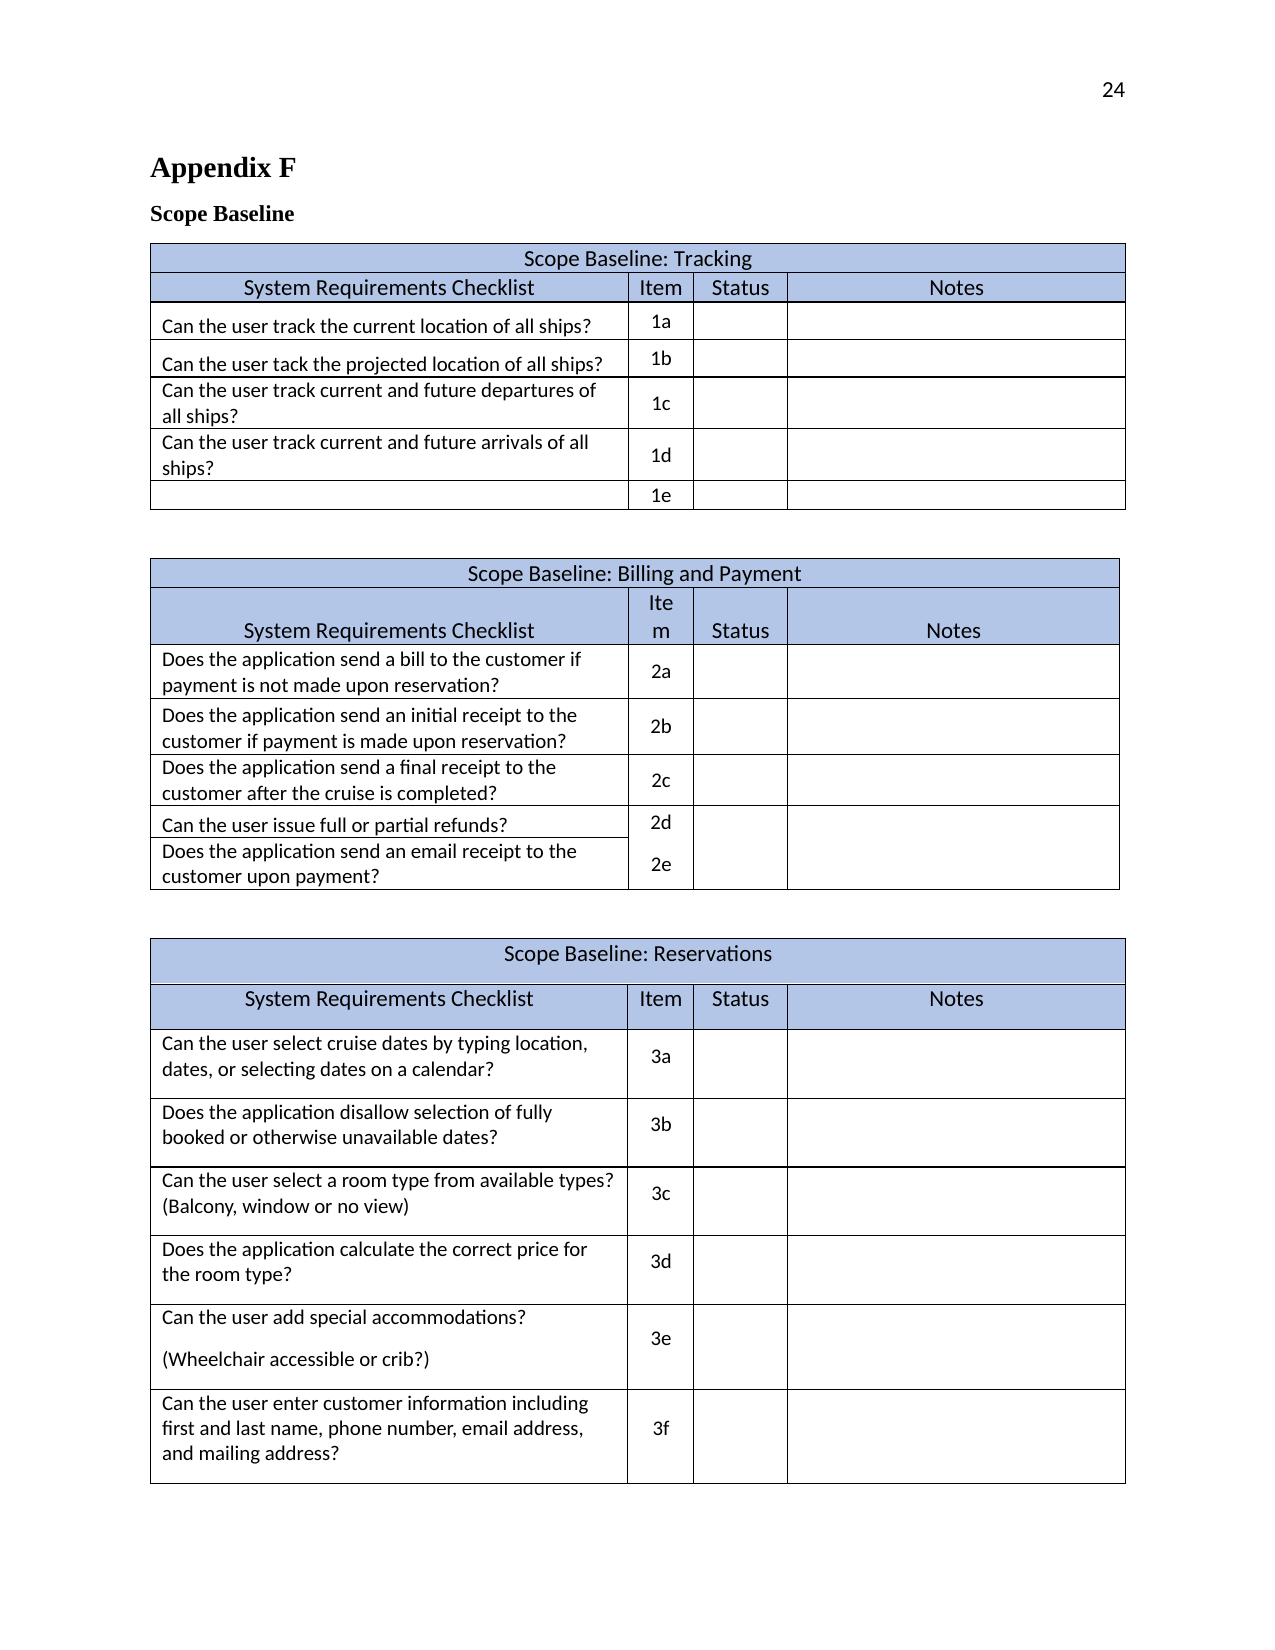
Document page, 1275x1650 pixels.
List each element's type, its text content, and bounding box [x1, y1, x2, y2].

table_cell Item [629, 273, 693, 301]
table_cell Can the user track current and future arrivals of all ships? [151, 429, 628, 480]
table_cell Notes [788, 985, 1125, 1029]
table_cell [694, 806, 787, 837]
table_cell [788, 1030, 1125, 1098]
table_cell [694, 1305, 787, 1389]
table_cell [694, 1168, 787, 1235]
table_cell [694, 303, 787, 339]
table_cell 1d [629, 429, 693, 480]
table_cell [788, 429, 1125, 480]
table_cell 2a [629, 645, 693, 697]
table_cell Item [629, 588, 693, 644]
table_cell 3d [628, 1236, 693, 1303]
table_cell [694, 1236, 787, 1303]
table_cell [788, 340, 1125, 376]
table_cell Does the application calculate the correct price for the room type? [151, 1236, 627, 1303]
table_cell 2d [629, 806, 693, 837]
table_cell Does the application disallow selection of fully booked or otherwise unavailable dates? [151, 1099, 627, 1166]
table_cell [694, 755, 787, 805]
table_cell [788, 1390, 1125, 1483]
table_cell [694, 378, 787, 428]
table_cell 1c [629, 378, 693, 428]
text Appendix F [150, 150, 1125, 183]
table_cell Does the application send an email receipt to the customer upon payment? [151, 838, 628, 889]
table_cell [788, 1236, 1125, 1303]
table_cell Status [694, 273, 787, 301]
table_cell 3a [628, 1030, 693, 1098]
table_header Scope Baseline: Billing and Payment [151, 559, 1119, 587]
table_header Scope Baseline: Reservations [151, 939, 1125, 983]
table_cell 3f [628, 1390, 693, 1483]
table_cell Can the user track current and future departures of all ships? [151, 378, 628, 428]
table_cell [694, 1390, 787, 1483]
table_cell Item [628, 985, 693, 1029]
table_cell Does the application send a final receipt to the customer after the cruise is completed? [151, 755, 628, 805]
table_cell 2e [629, 837, 693, 889]
table_cell [788, 806, 1119, 837]
table_cell 2c [629, 755, 693, 805]
table_cell Can the user enter customer information including first and last name, phone number, email address, and mailing address? [151, 1390, 627, 1483]
table_cell [788, 378, 1125, 428]
table_cell 1e [629, 481, 693, 509]
table_cell [788, 699, 1119, 753]
table_cell 3e [628, 1305, 693, 1389]
table_cell System Requirements Checklist [151, 588, 628, 644]
table_cell 1b [629, 340, 693, 376]
table_cell [694, 1099, 787, 1166]
table_cell [788, 645, 1119, 697]
table_cell Status [694, 985, 787, 1029]
table_cell [694, 1030, 787, 1098]
table_header Scope Baseline: Tracking [151, 244, 1125, 272]
table_cell 1a [629, 303, 693, 339]
table_cell Does the application send an initial receipt to the customer if payment is made upon reservation? [151, 699, 628, 753]
table_cell Can the user tack the projected location of all ships? [151, 340, 628, 376]
table_cell [151, 481, 628, 509]
table_cell [788, 481, 1125, 509]
table_cell [694, 645, 787, 697]
table_cell [788, 1168, 1125, 1235]
table_cell System Requirements Checklist [151, 985, 627, 1029]
table_cell 3b [628, 1099, 693, 1166]
table_cell [788, 755, 1119, 805]
table_cell [694, 429, 787, 480]
table_cell [788, 1099, 1125, 1166]
text Scope Baseline [150, 200, 1125, 227]
table_cell [694, 340, 787, 376]
table_cell Can the user add special accommodations? (Wheelchair accessible or crib?) [151, 1305, 627, 1389]
table_cell Notes [788, 588, 1119, 644]
table_cell [694, 699, 787, 753]
table_cell Does the application send a bill to the customer if payment is not made upon reservation? [151, 645, 628, 697]
table_cell Can the user issue full or partial refunds? [151, 806, 628, 837]
table_cell Status [694, 588, 787, 644]
table_cell [788, 303, 1125, 339]
table_cell Can the user select a room type from available types? (Balcony, window or no view) [151, 1168, 627, 1235]
table_cell [694, 481, 787, 509]
table_cell 2b [629, 699, 693, 753]
table_cell System Requirements Checklist [151, 273, 628, 301]
table_cell Can the user track the current location of all ships? [151, 303, 628, 339]
table_cell Notes [788, 273, 1125, 301]
table_cell Can the user select cruise dates by typing location, dates, or selecting dates on a calendar? [151, 1030, 627, 1098]
table_cell 3c [628, 1168, 693, 1235]
table_cell [788, 837, 1119, 889]
table_cell [694, 837, 787, 889]
table_cell [788, 1305, 1125, 1389]
